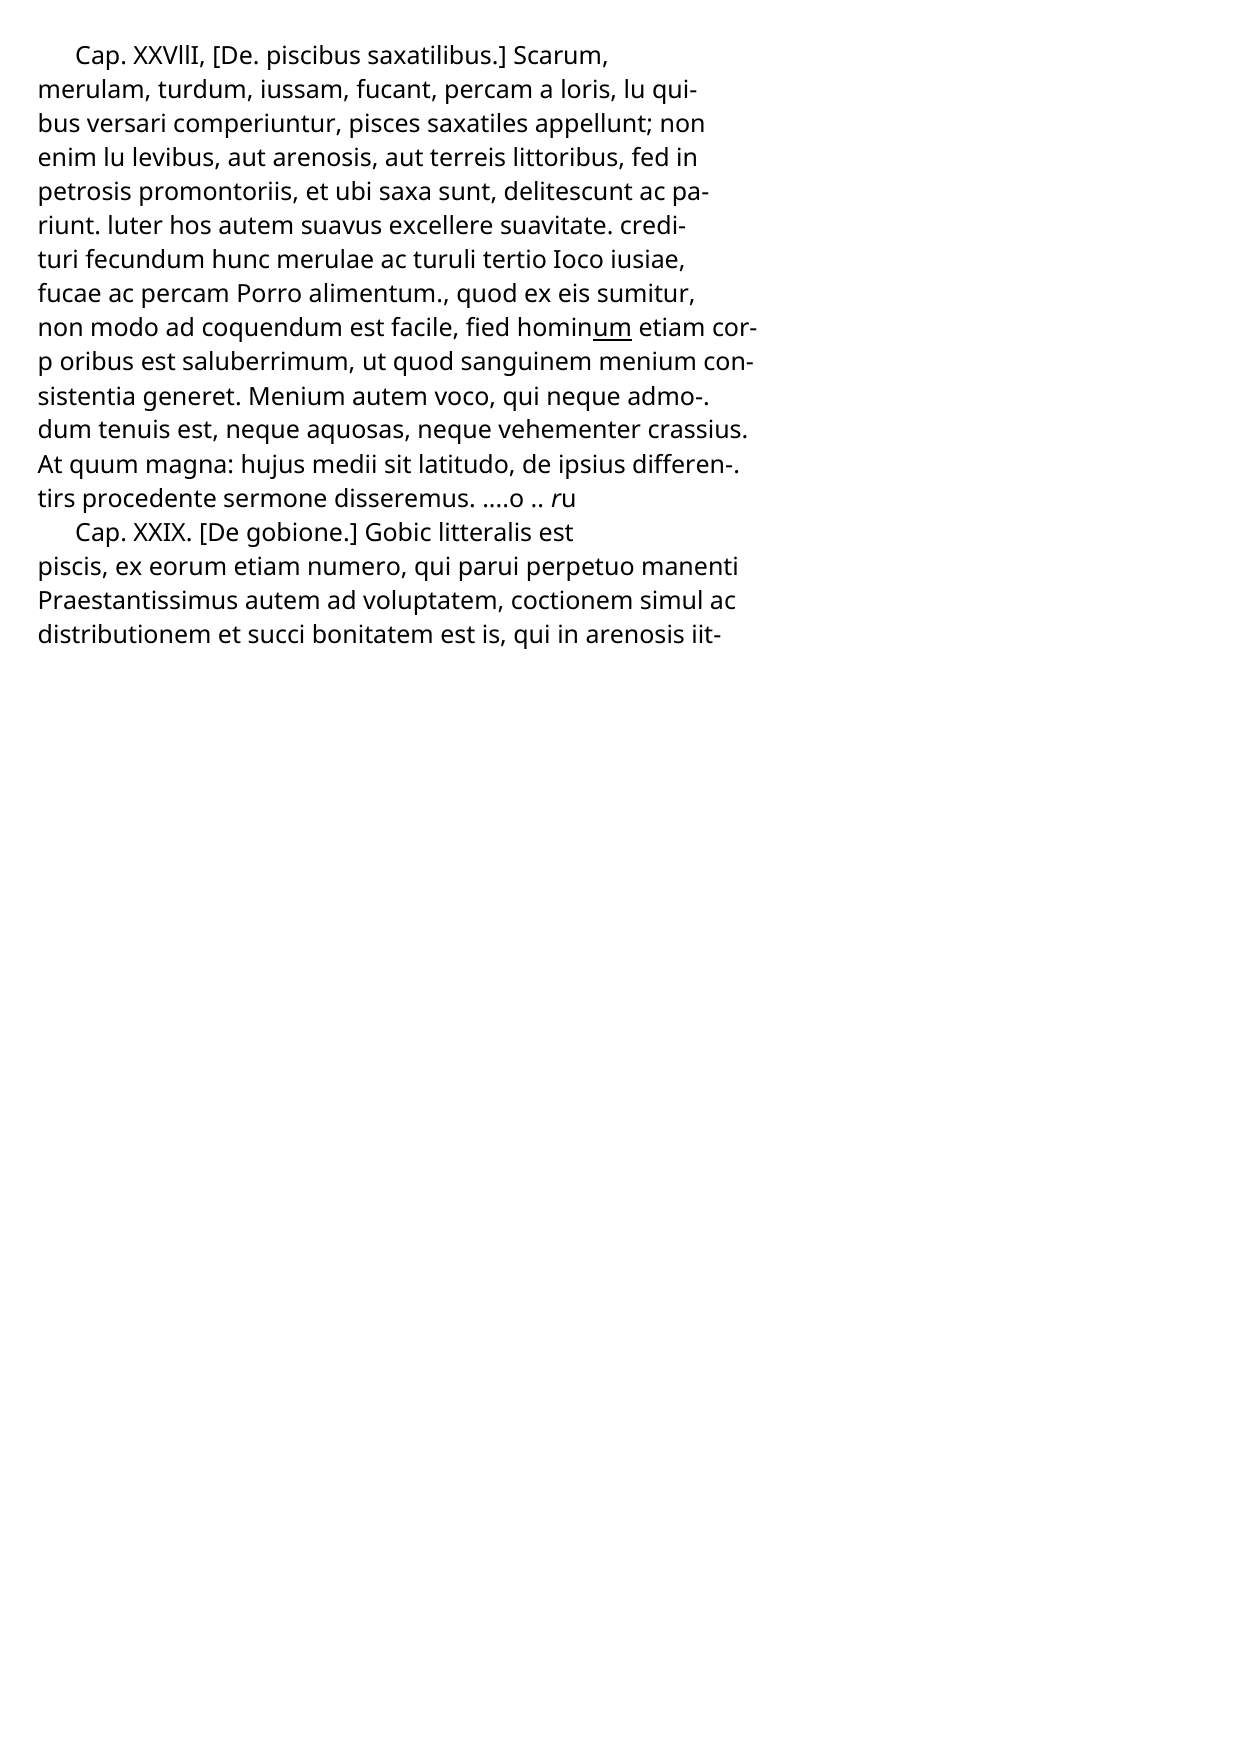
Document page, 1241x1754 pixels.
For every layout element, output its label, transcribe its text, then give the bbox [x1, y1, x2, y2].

text Cap. XXIX. [De gobione.] Gobic litteralis est piscis, ex eorum etiam numero, qui parui perpetuo manenti Praestantissimus autem ad voluptatem, coctionem simul ac distributionem et succi bonitatem est is, qui in arenosis iit- [37, 514, 1203, 651]
text Cap. XXVllI, [De. piscibus saxatilibus.] Scarum, merulam, turdum, iussam, fucant, percam a loris, lu qui- bus versari comperiuntur, pisces saxatiles appellunt; non enim lu levibus, aut arenosis, aut terreis littoribus, fed in petrosis promontoriis, et ubi saxa sunt, delitescunt ac pa- riunt. luter hos autem suavus excellere suavitate. credi- turi fecundum hunc merulae ac turuli tertio Ioco iusiae, fucae ac percam Porro alimentum., quod ex eis sumitur, non modo ad coquendum est facile, fied hominum etiam cor- p oribus est saluberrimum, ut quod sanguinem menium con- sistentia generet. Menium autem voco, qui neque admo-. dum tenuis est, neque aquosas, neque vehementer crassius. At quum magna: hujus medii sit latitudo, de ipsius differen-. tirs procedente sermone disseremus. ....o .. ru [37, 37, 1203, 514]
